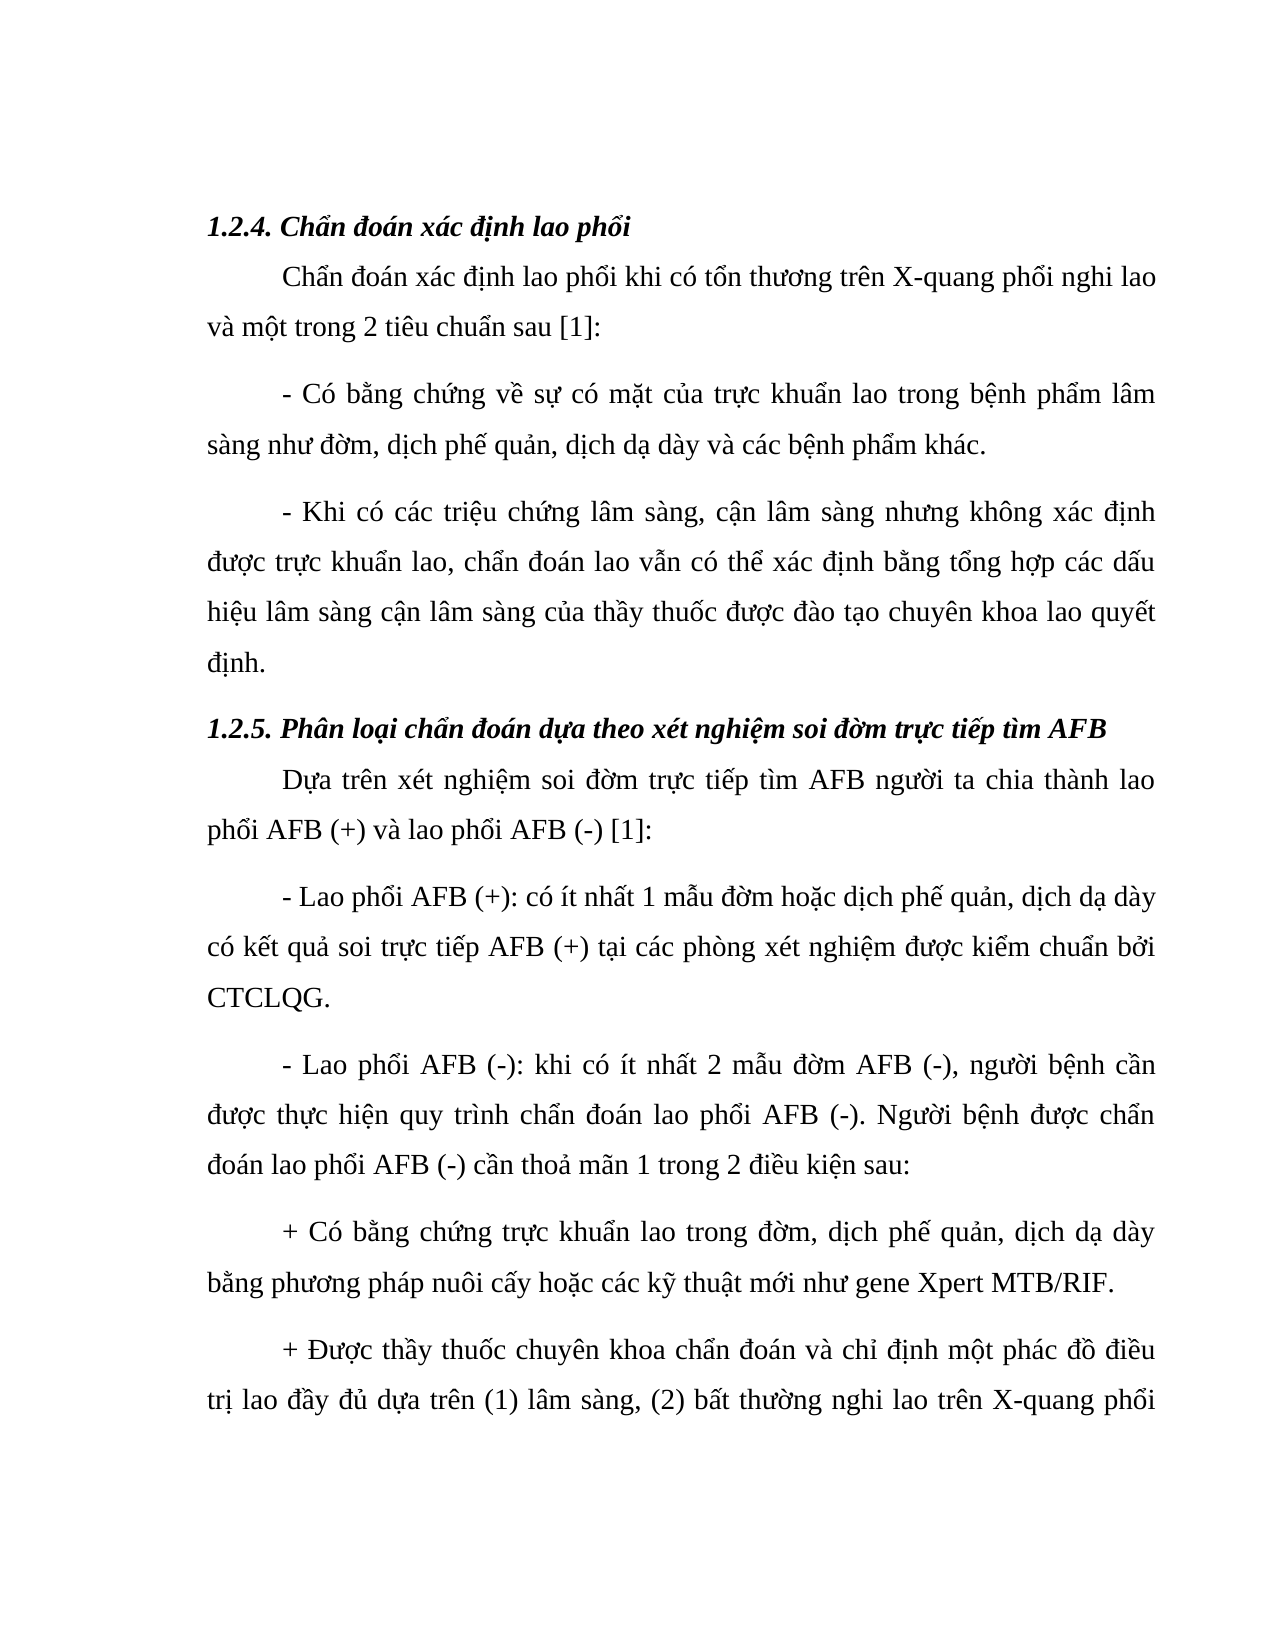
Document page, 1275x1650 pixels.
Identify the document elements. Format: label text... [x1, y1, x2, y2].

subtitle 1.2.4. Chẩn đoán xác định lao phổi [207, 209, 1157, 242]
subtitle 1.2.5. Phân loại chẩn đoán dựa theo xét nghiệm soi đờm trực tiếp tìm AFB [207, 712, 1157, 745]
text Chẩn đoán xác định lao phổi khi có tổn thương trên X-quang phổi nghi lao và một trong 2 tiêu chuẩn sau [1]: [207, 259, 1157, 343]
text - Có bằng chứng về sự có mặt của trực khuẩn lao trong bệnh phẩm lâm sàng như đờm, dịch phế quản, dịch dạ dày và các bệnh phẩm khác. [207, 376, 1157, 460]
text - Lao phổi AFB (-): khi có ít nhất 2 mẫu đờm AFB (-), người bệnh cần được thực hiện quy trình chẩn đoán lao phổi AFB (-). Người bệnh được chẩn đoán lao phổi AFB (-) cần thoả mãn 1 trong 2 điều kiện sau: [207, 1047, 1157, 1181]
text - Lao phổi AFB (+): có ít nhất 1 mẫu đờm hoặc dịch phế quản, dịch dạ dày có kết quả soi trực tiếp AFB (+) tại các phòng xét nghiệm được kiểm chuẩn bởi CTCLQG. [207, 879, 1157, 1013]
text - Khi có các triệu chứng lâm sàng, cận lâm sàng nhưng không xác định được trực khuẩn lao, chẩn đoán lao vẫn có thể xác định bằng tổng hợp các dấu hiệu lâm sàng cận lâm sàng của thầy thuốc được đào tạo chuyên khoa lao quyết định. [207, 494, 1157, 678]
text + Có bằng chứng trực khuẩn lao trong đờm, dịch phế quản, dịch dạ dày bằng phương pháp nuôi cấy hoặc các kỹ thuật mới như gene Xpert MTB/RIF. [207, 1214, 1157, 1298]
text Dựa trên xét nghiệm soi đờm trực tiếp tìm AFB người ta chia thành lao phổi AFB (+) và lao phổi AFB (-) [1]: [207, 762, 1157, 846]
